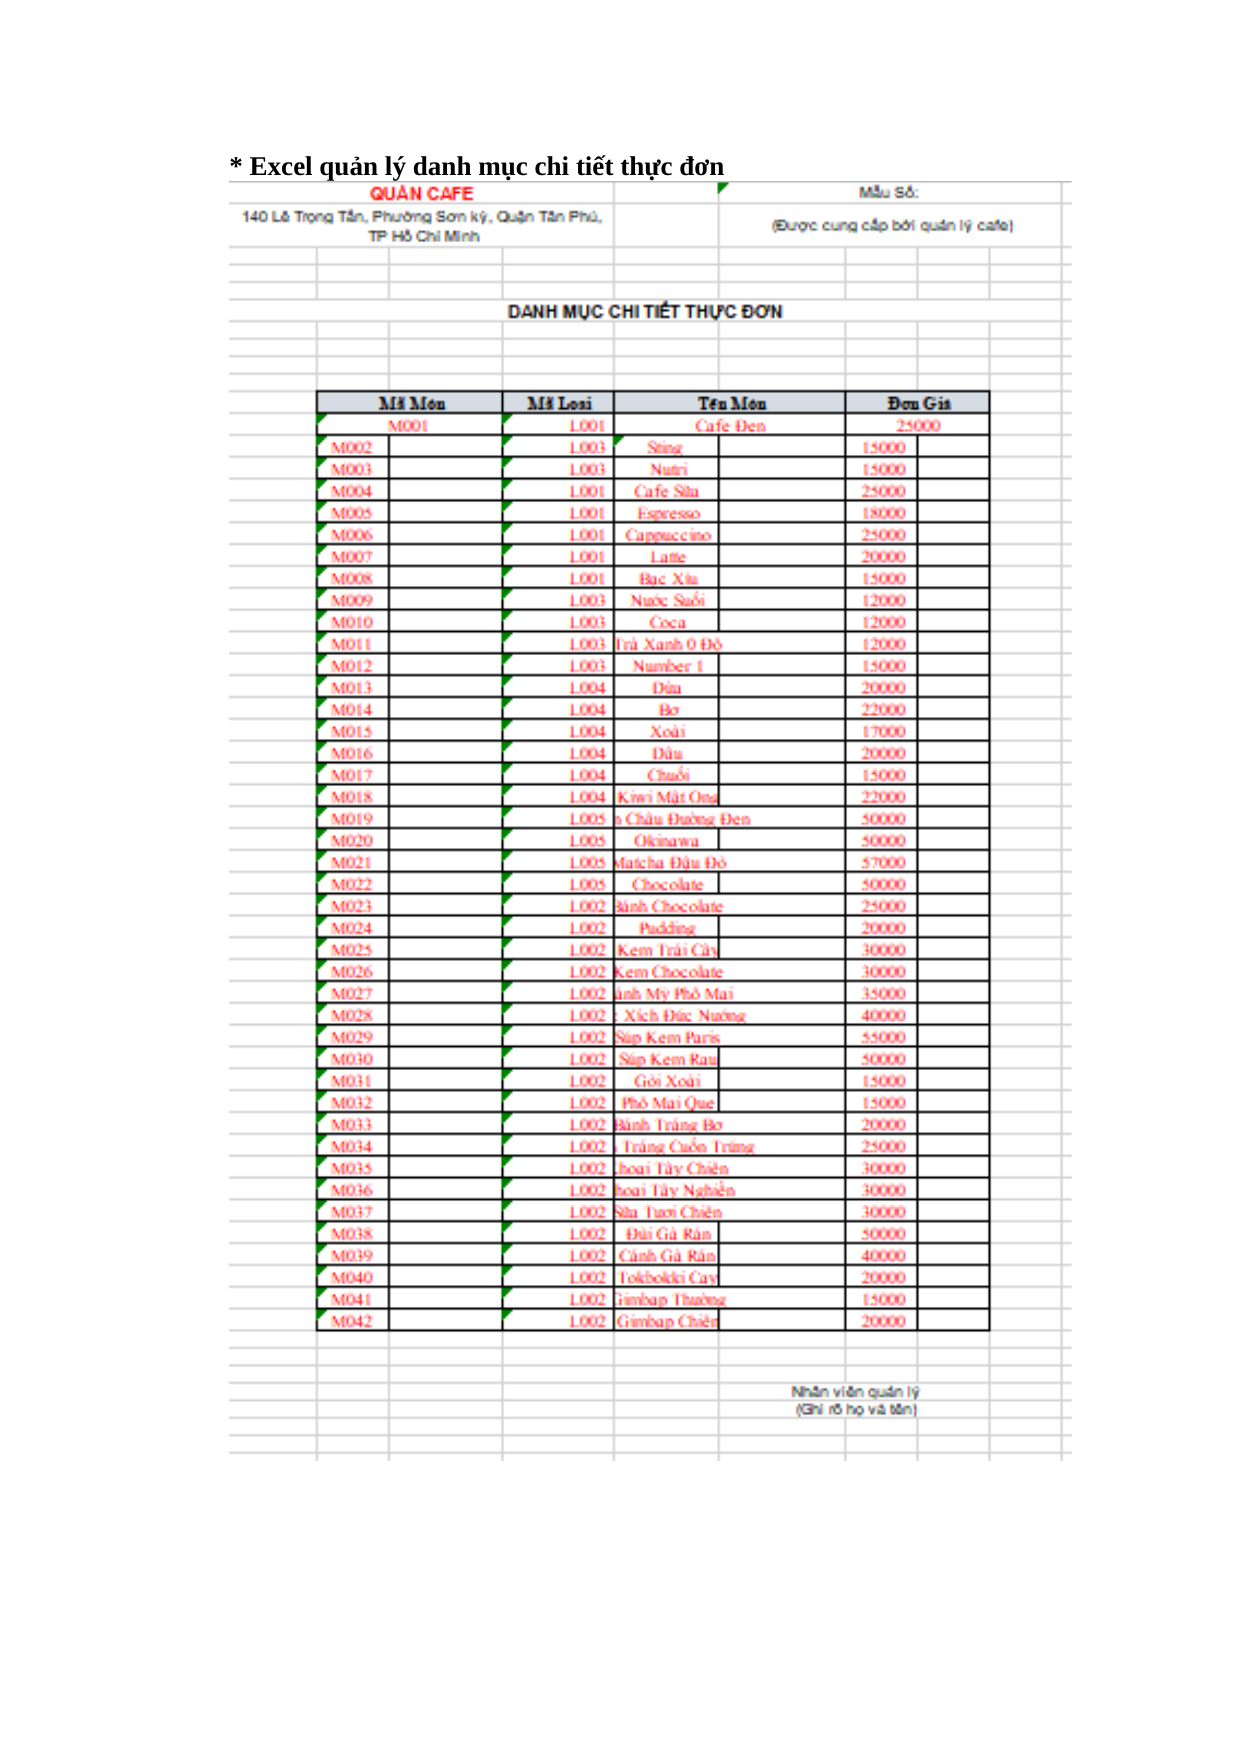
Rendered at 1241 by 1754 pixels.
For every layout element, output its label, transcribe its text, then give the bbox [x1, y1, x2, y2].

picture [229, 181, 1072, 1461]
text * Excel quản lý danh mục chi tiết thực đơn [229, 150, 1069, 181]
